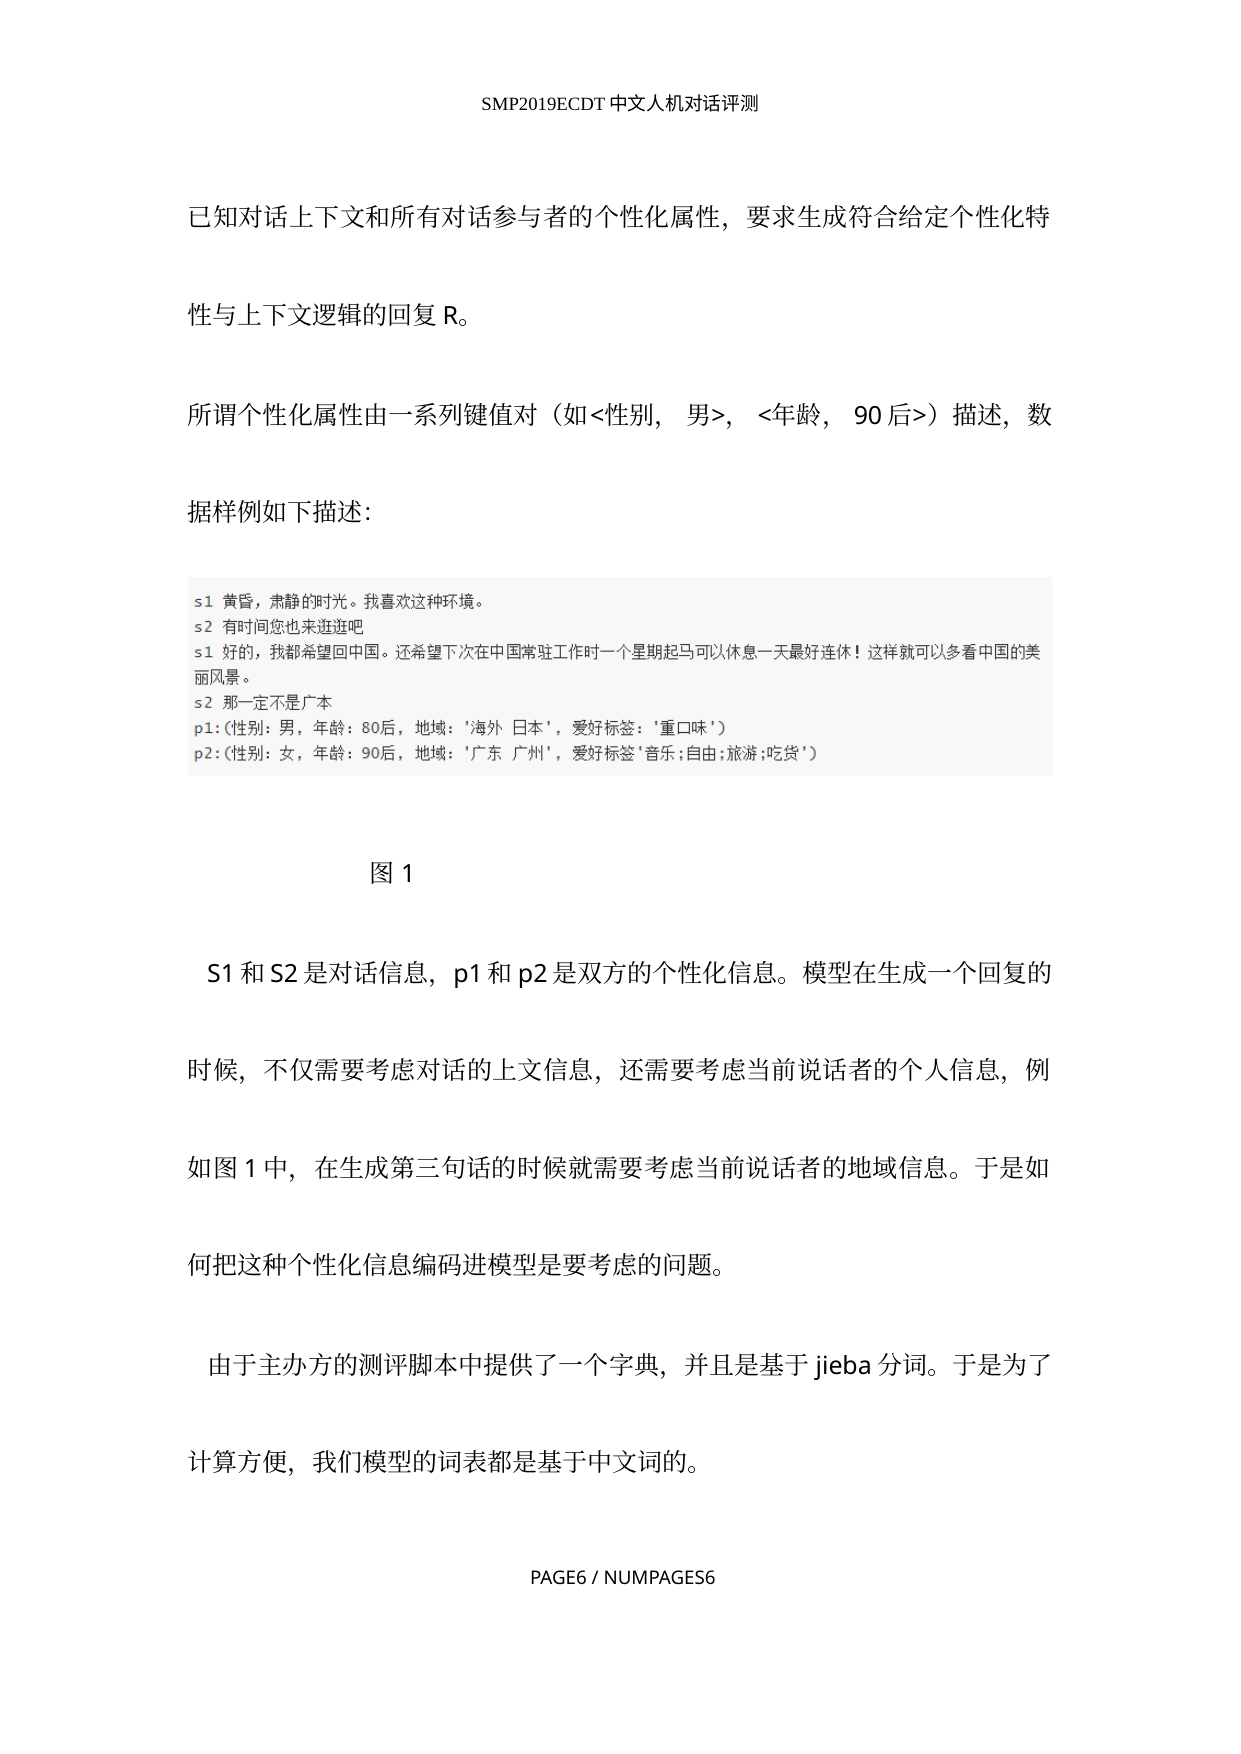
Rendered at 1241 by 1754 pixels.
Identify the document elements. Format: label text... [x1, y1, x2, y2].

text 图 1 [187, 839, 1053, 904]
text S1和S2是对话信息，p1和p2是双方的个性化信息。模型在生成一个回复的时候，不仅需要考虑对话的上文信息，还需要考虑当前说话者的个人信息，例如图1中，在生成第三句话的时候就需要考虑当前说话者的地域信息。于是如何把这种个性化信息编码进模型是要考虑的问题。 [187, 939, 1053, 1296]
picture [187, 577, 1053, 776]
text 所谓个性化属性由一系列键值对（如<性别， 男>， <年龄， 90后>）描述，数据样例如下描述： [187, 381, 1053, 543]
text 由于主办方的测评脚本中提供了一个字典，并且是基于jieba分词。于是为了计算方便，我们模型的词表都是基于中文词的。 [187, 1331, 1053, 1493]
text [187, 184, 1053, 346]
